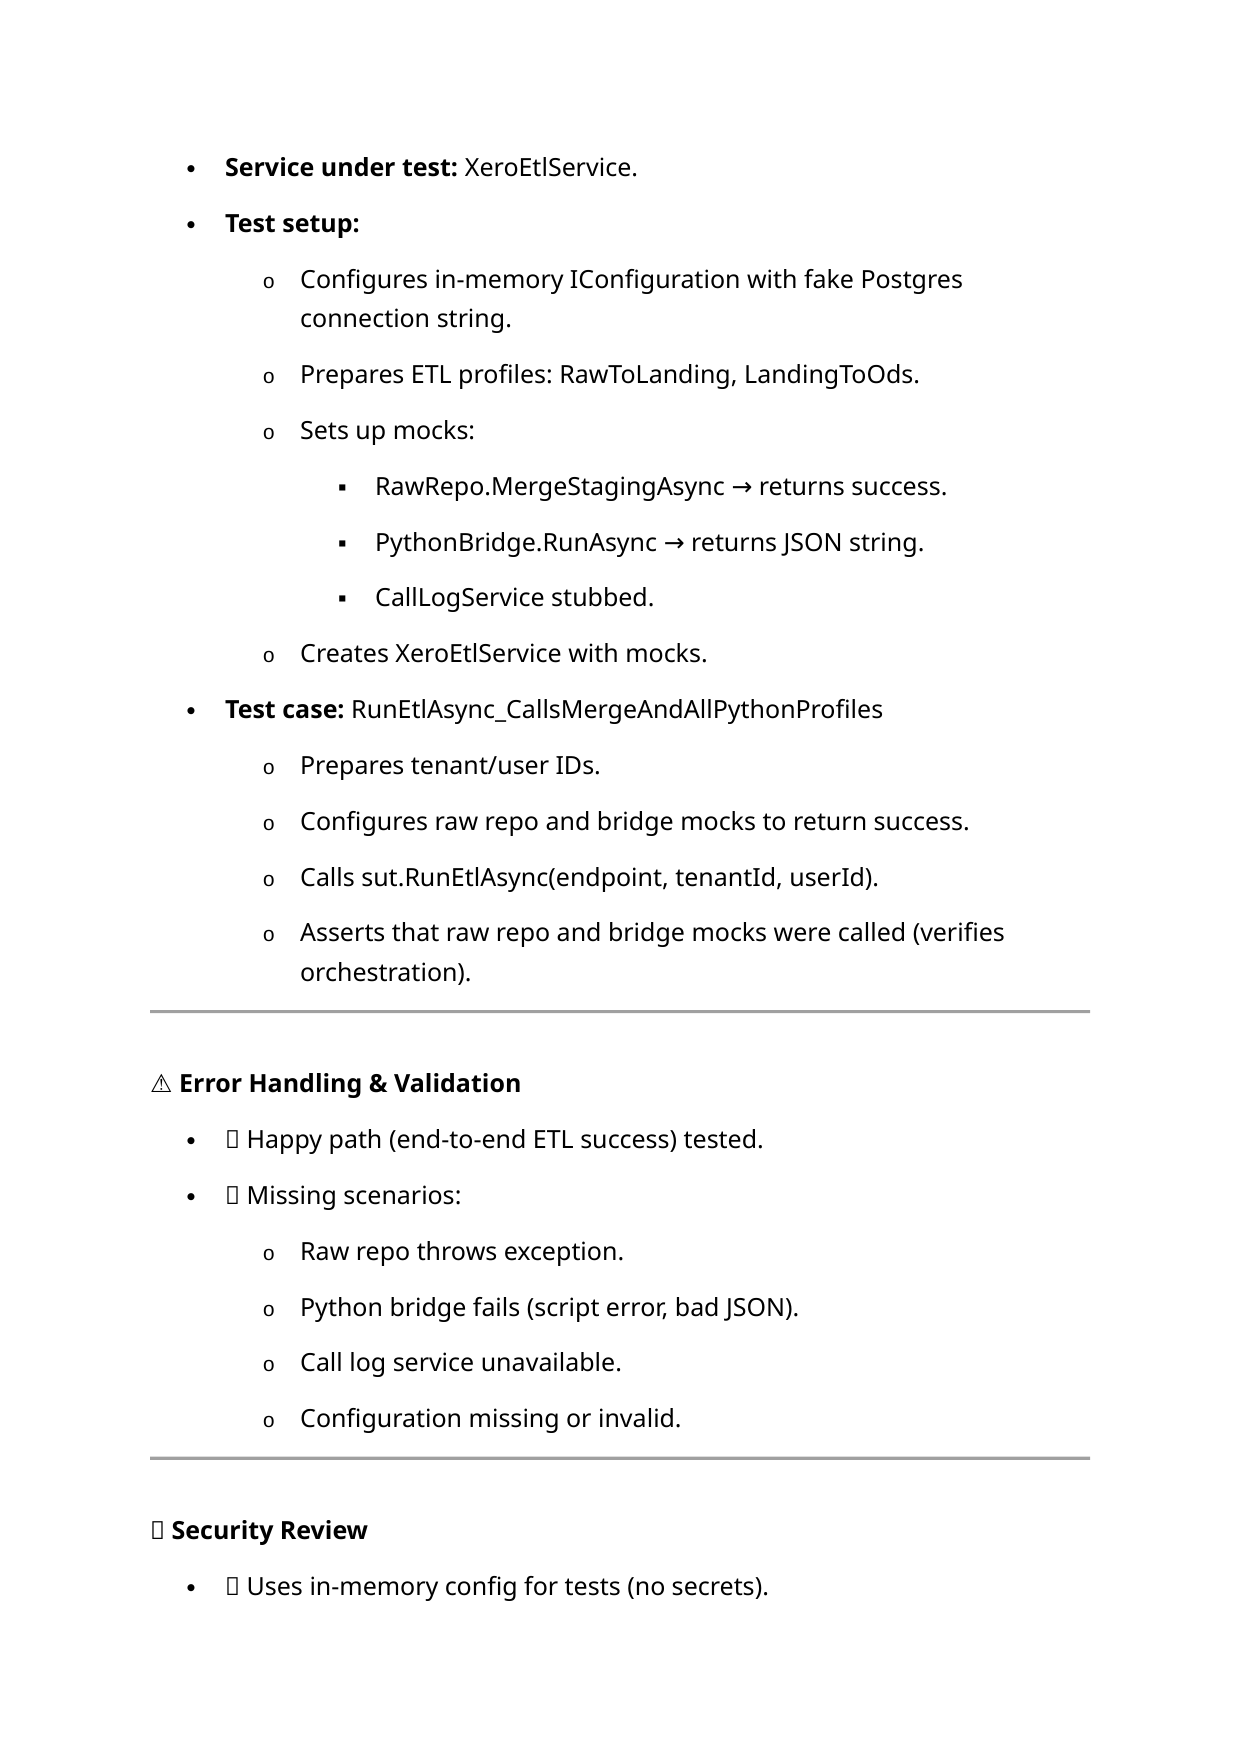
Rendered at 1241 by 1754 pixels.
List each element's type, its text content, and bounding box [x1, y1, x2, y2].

text 🔐 Security Review [150, 1512, 1090, 1547]
list Sets up mocks: [262, 412, 1090, 447]
list Test setup: [187, 206, 1090, 240]
list ✅ Uses in-memory config for tests (no secrets). [187, 1568, 1090, 1602]
list Calls sut.RunEtlAsync(endpoint, tenantId, userId). [262, 859, 1090, 893]
list Prepares tenant/user IDs. [262, 747, 1090, 782]
list ✅ Happy path (end-to-end ETL success) tested. [187, 1122, 1090, 1156]
list Configures raw repo and bridge mocks to return success. [262, 803, 1090, 837]
list Configures in-memory IConfiguration with fake Postgres connection string. [262, 262, 1090, 335]
list Call log service unavailable. [262, 1345, 1090, 1379]
list PythonBridge.RunAsync → returns JSON string. [337, 524, 1090, 558]
list Python bridge fails (script error, bad JSON). [262, 1289, 1090, 1323]
list Configuration missing or invalid. [262, 1401, 1090, 1435]
list Raw repo throws exception. [262, 1233, 1090, 1267]
list Prepares ETL profiles: RawToLanding, LandingToOds. [262, 357, 1090, 391]
list ❌ Missing scenarios: [187, 1177, 1090, 1212]
list RawRepo.MergeStagingAsync → returns success. [337, 468, 1090, 502]
list Service under test: XeroEtlService. [187, 150, 1090, 184]
text ⚠️ Error Handling & Validation [150, 1066, 1090, 1100]
list Creates XeroEtlService with mocks. [262, 636, 1090, 670]
list CallLogService stubbed. [337, 580, 1090, 614]
list Test case: RunEtlAsync_CallsMergeAndAllPythonProfiles [187, 692, 1090, 726]
list Asserts that raw repo and bridge mocks were called (verifies orchestration). [262, 915, 1090, 988]
